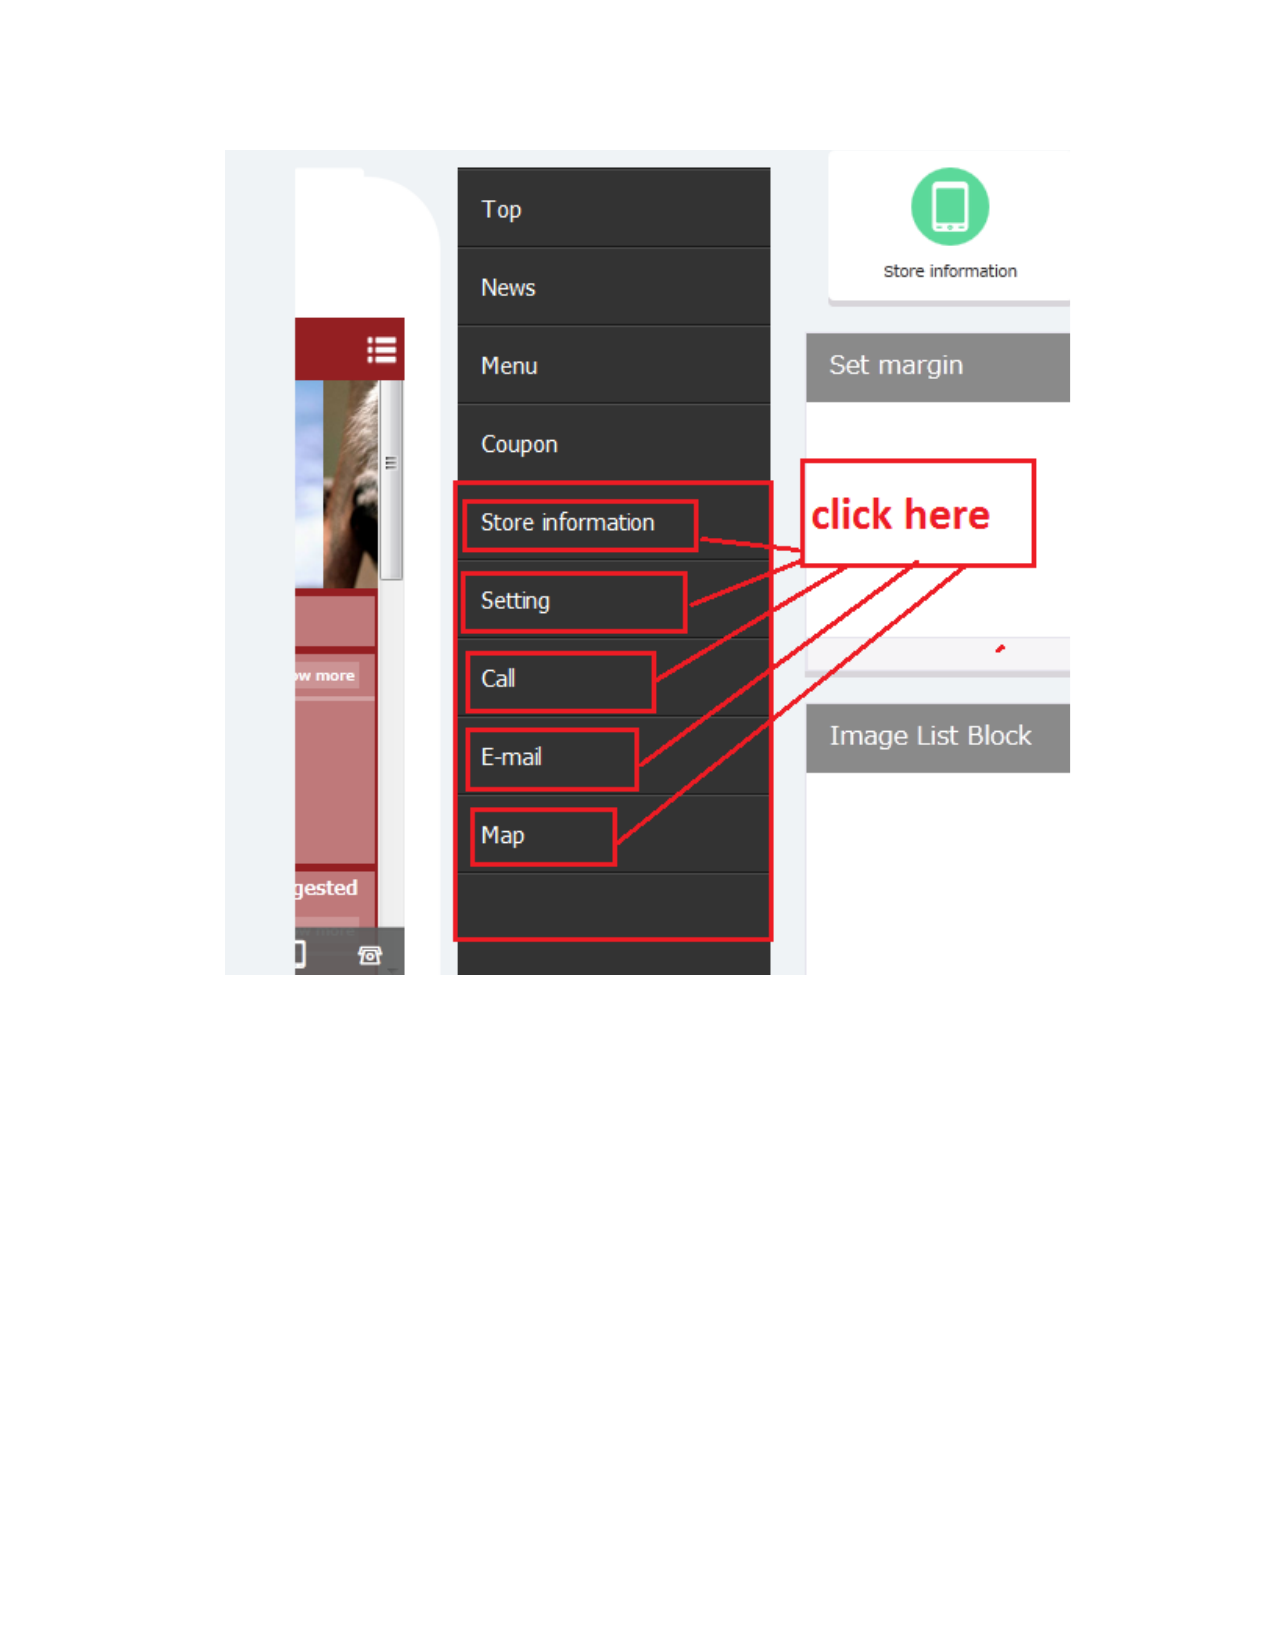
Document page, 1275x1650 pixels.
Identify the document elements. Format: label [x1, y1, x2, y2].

picture [225, 150, 1071, 975]
